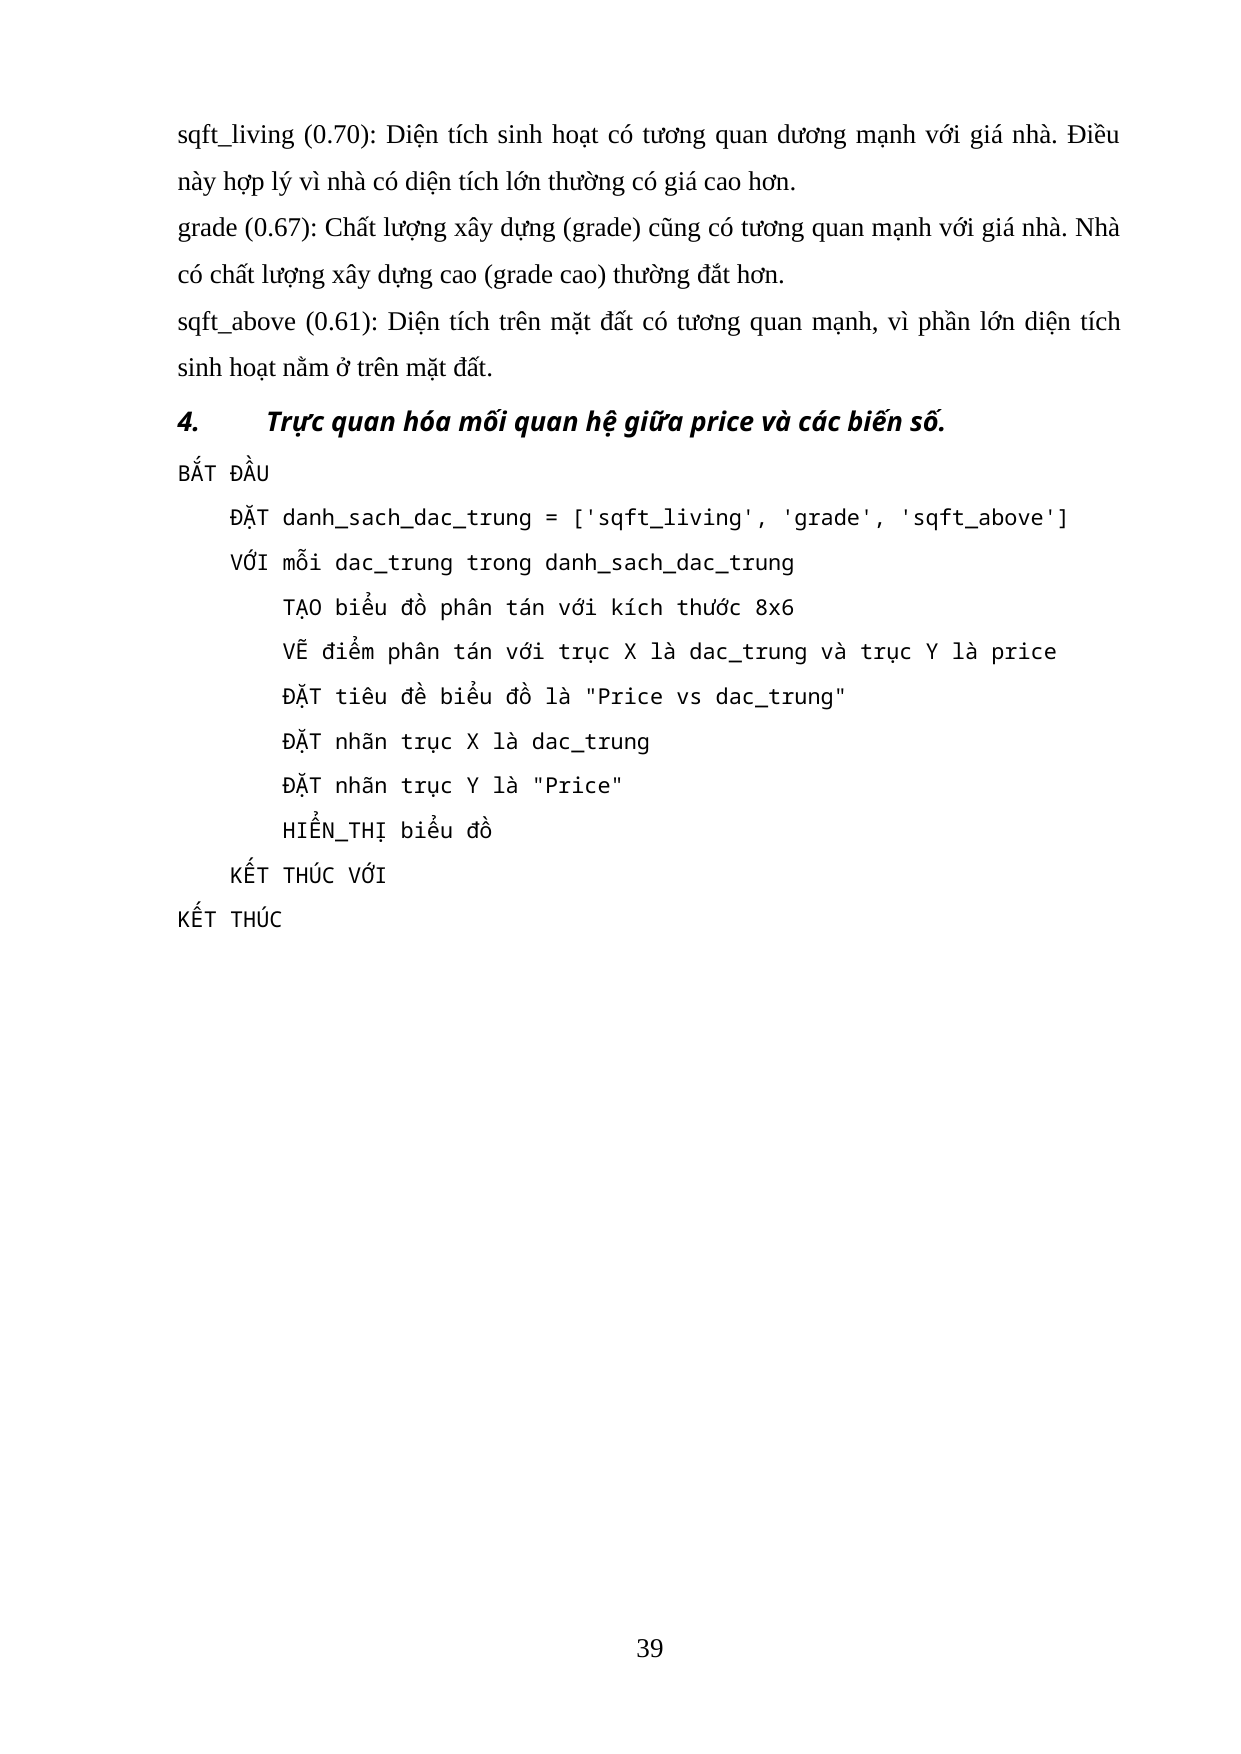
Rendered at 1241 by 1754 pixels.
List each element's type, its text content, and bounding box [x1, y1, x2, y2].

text sqft_living (0.70): Diện tích sinh hoạt có tương quan dương mạnh với giá nhà. Điều này hợp lý vì nhà có diện tích lớn thường có giá cao hơn. [177, 118, 1122, 196]
text KẾT THÚC [177, 904, 1122, 934]
text BẮT ĐẦU [177, 458, 1122, 487]
text ĐẶT nhãn trục Y là "Price" [177, 770, 1122, 800]
text TẠO biểu đồ phân tán với kích thước 8x6 [177, 592, 1122, 621]
text VỚI mỗi dac_trung trong danh_sach_dac_trung [177, 547, 1122, 577]
text sqft_above (0.61): Diện tích trên mặt đất có tương quan mạnh, vì phần lớn diện tích sinh hoạt nằm ở trên mặt đất. [177, 305, 1122, 383]
text ĐẶT tiêu đề biểu đồ là "Price vs dac_trung" [177, 681, 1122, 711]
text HIỂN_THỊ biểu đồ [177, 815, 1122, 845]
subtitle Trực quan hóa mối quan hệ giữa price và các biến số. [177, 402, 1122, 439]
text ĐẶT danh_sach_dac_trung = ['sqft_living', 'grade', 'sqft_above'] [177, 502, 1122, 532]
text KẾT THÚC VỚI [177, 860, 1122, 889]
text ĐẶT nhãn trục X là dac_trung [177, 726, 1122, 756]
text grade (0.67): Chất lượng xây dựng (grade) cũng có tương quan mạnh với giá nhà. Nhà có chất lượng xây dựng cao (grade cao) thường đắt hơn. [177, 211, 1122, 289]
text VẼ điểm phân tán với trục X là dac_trung và trục Y là price [177, 636, 1122, 666]
